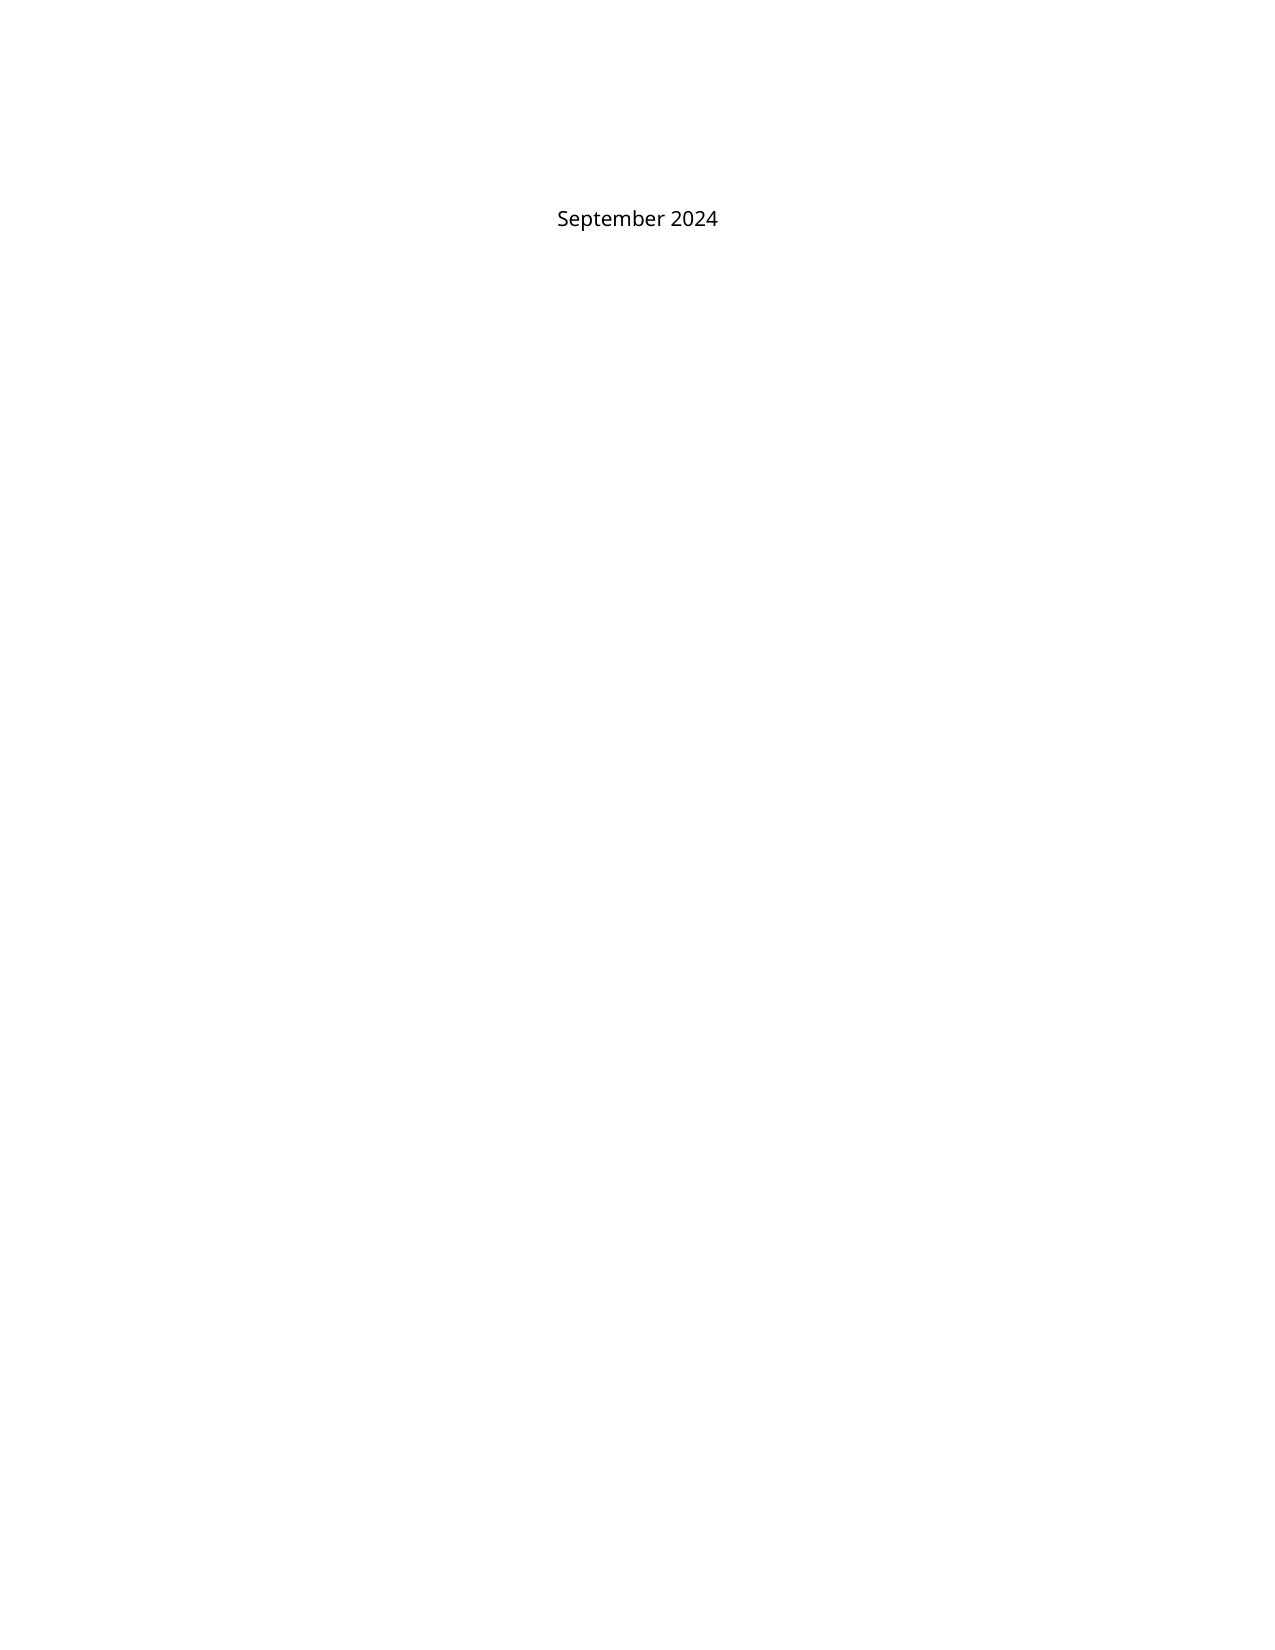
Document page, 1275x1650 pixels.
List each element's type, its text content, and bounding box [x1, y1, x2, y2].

text September 2024 [150, 204, 1125, 232]
